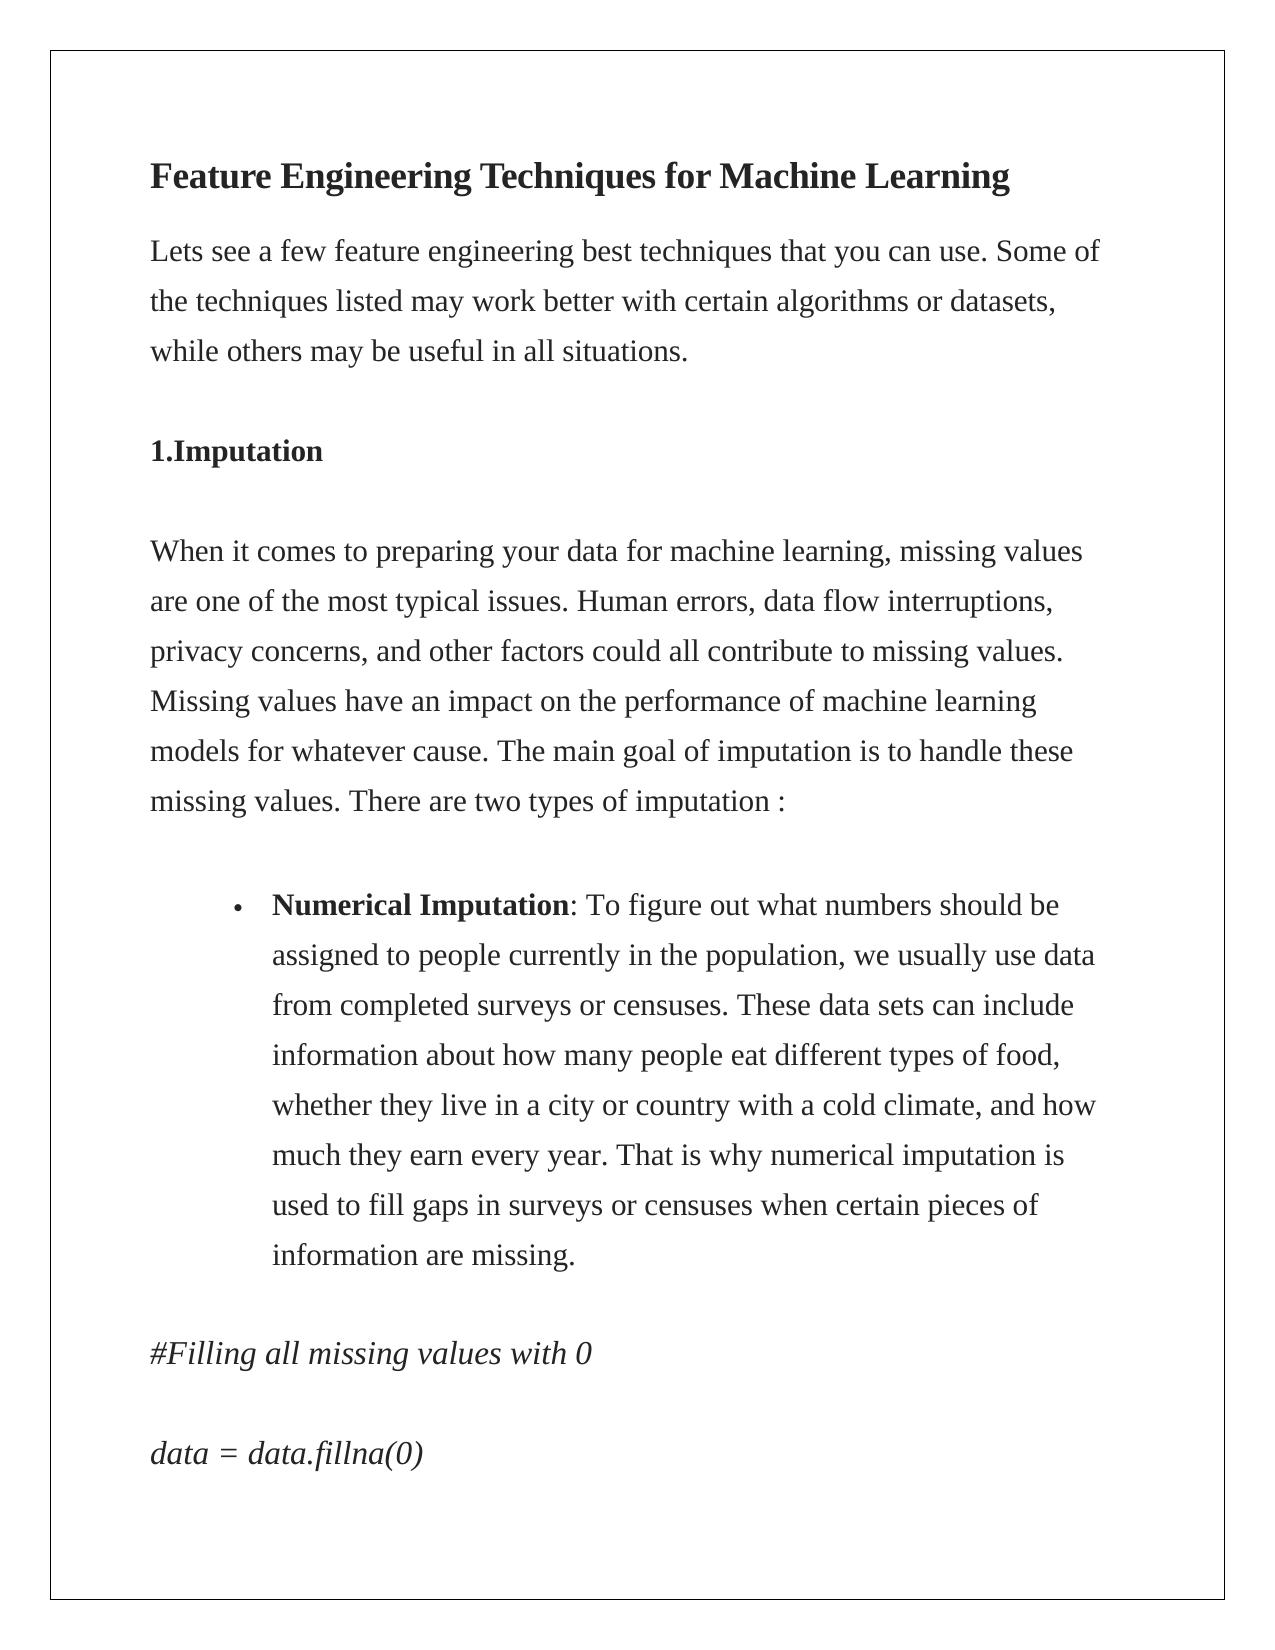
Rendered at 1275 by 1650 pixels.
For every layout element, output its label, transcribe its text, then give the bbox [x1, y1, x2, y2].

text Lets see a few feature engineering best techniques that you can use. Some of the techniques listed may work better with certain algorithms or datasets, while others may be useful in all situations. [150, 218, 1125, 368]
text 1.Imputation [150, 418, 1125, 468]
text data = data.fillna(0) [150, 1422, 1125, 1472]
text #Filling all missing values with 0 [150, 1322, 1125, 1372]
text When it comes to preparing your data for machine learning, missing values are one of the most typical issues. Human errors, data flow interruptions, privacy concerns, and other factors could all contribute to missing values. Missing values have an impact on the performance of machine learning models for whatever cause. The main goal of imputation is to handle these missing values. There are two types of imputation : [150, 518, 1125, 818]
subtitle Feature Engineering Techniques for Machine Learning [150, 150, 1125, 197]
list Numerical Imputation: To figure out what numbers should be assigned to people currently in the population, we usually use data from completed surveys or censuses. These data sets can include information about how many people eat different types of food, whether they live in a city or country with a cold climate, and how much they earn every year. That is why numerical imputation is used to fill gaps in surveys or censuses when certain pieces of information are missing. [234, 872, 1125, 1272]
